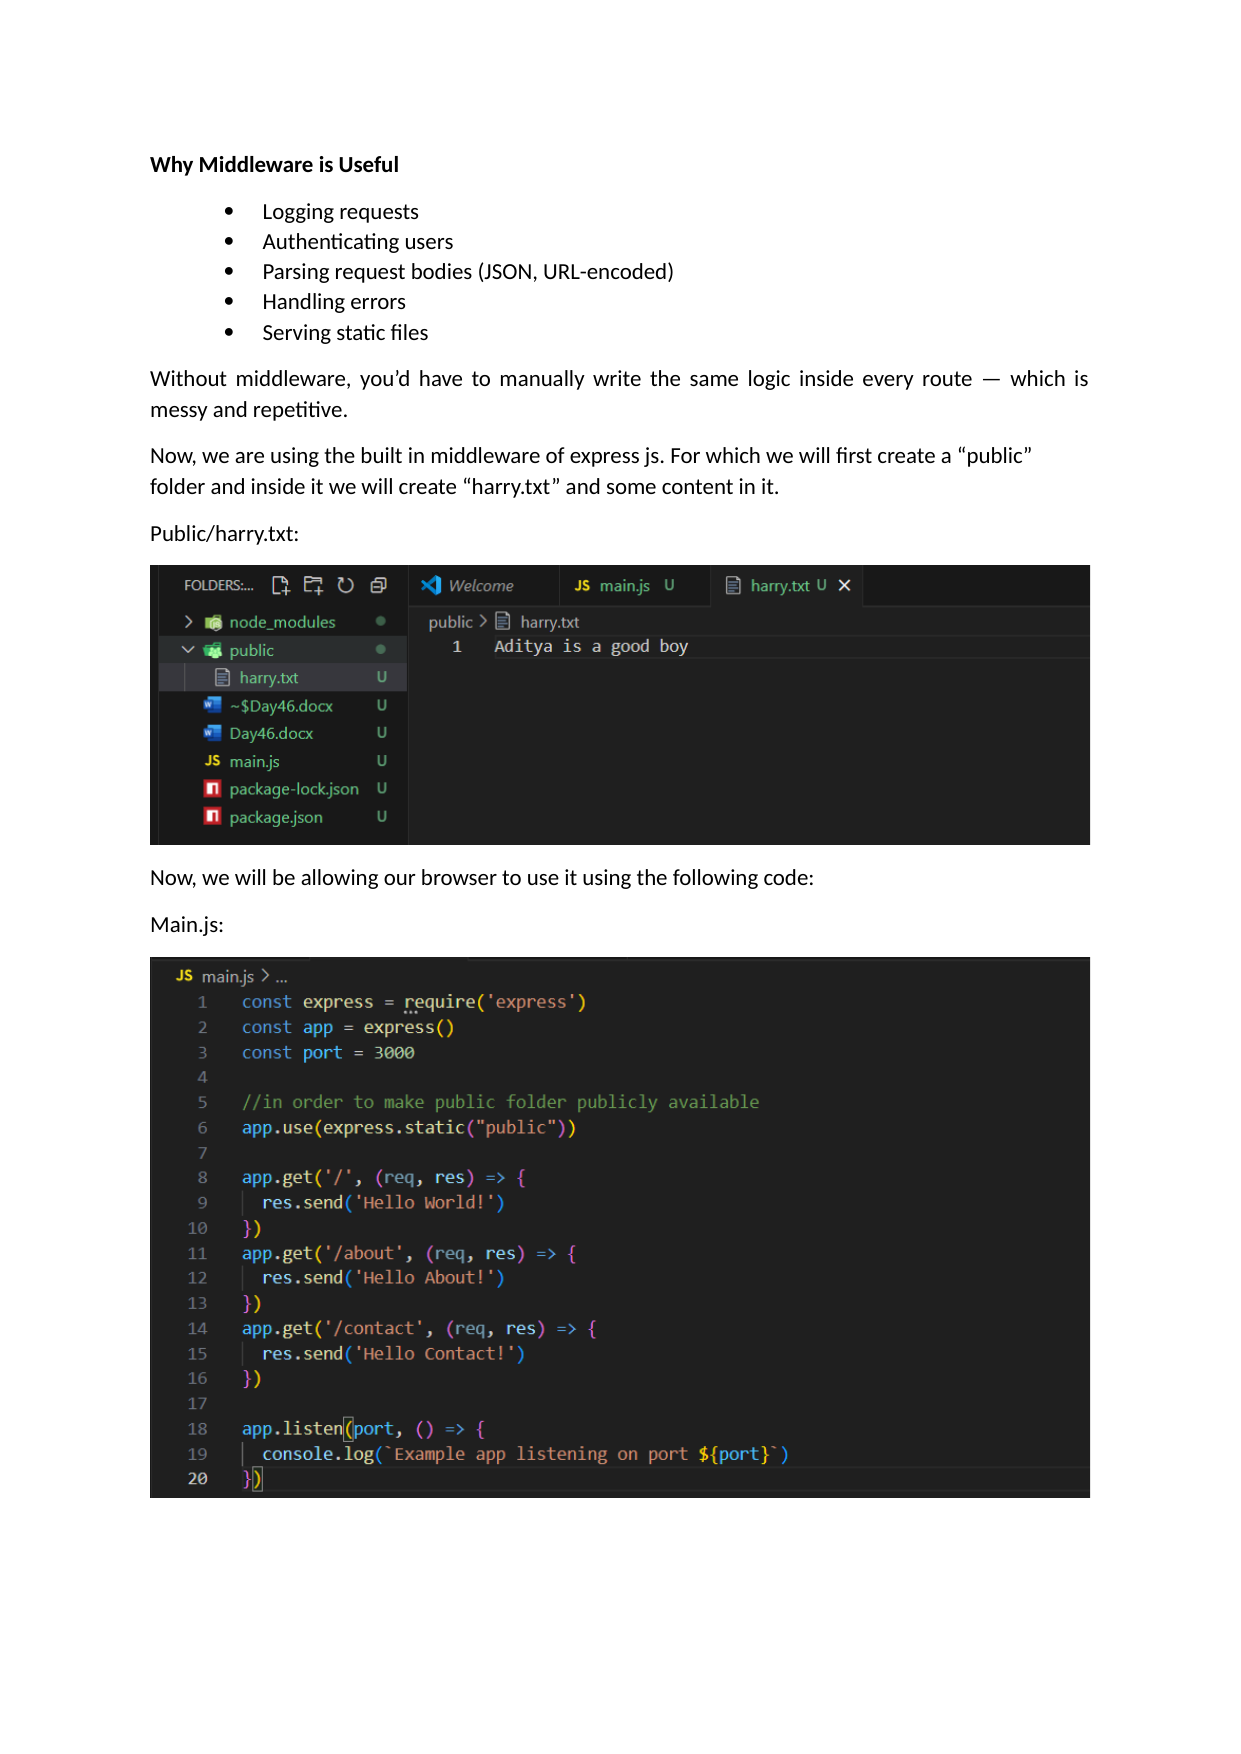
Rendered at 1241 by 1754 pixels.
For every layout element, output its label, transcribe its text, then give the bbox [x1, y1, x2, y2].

text Now, we will be allowing our browser to use it using the following code: [150, 863, 1090, 891]
text Why Middleware is Useful [150, 150, 1090, 178]
list Serving static files [225, 318, 1090, 346]
list Logging requests [225, 197, 1090, 225]
picture [150, 565, 1091, 845]
list Handling errors [225, 287, 1090, 316]
list Authenticating users [225, 227, 1090, 255]
text Without middleware, you’d have to manually write the same logic inside every route — which is messy and repetitive. [150, 364, 1090, 423]
text Main.js: [150, 910, 1090, 938]
text Now, we are using the built in middleware of express js. For which we will first create a “public” folder and inside it we will create “harry.txt” and some content in it. [150, 442, 1090, 500]
picture [150, 957, 1091, 1498]
text Public/harry.txt: [150, 519, 1090, 547]
list Parsing request bodies (JSON, URL-encoded) [225, 257, 1090, 285]
